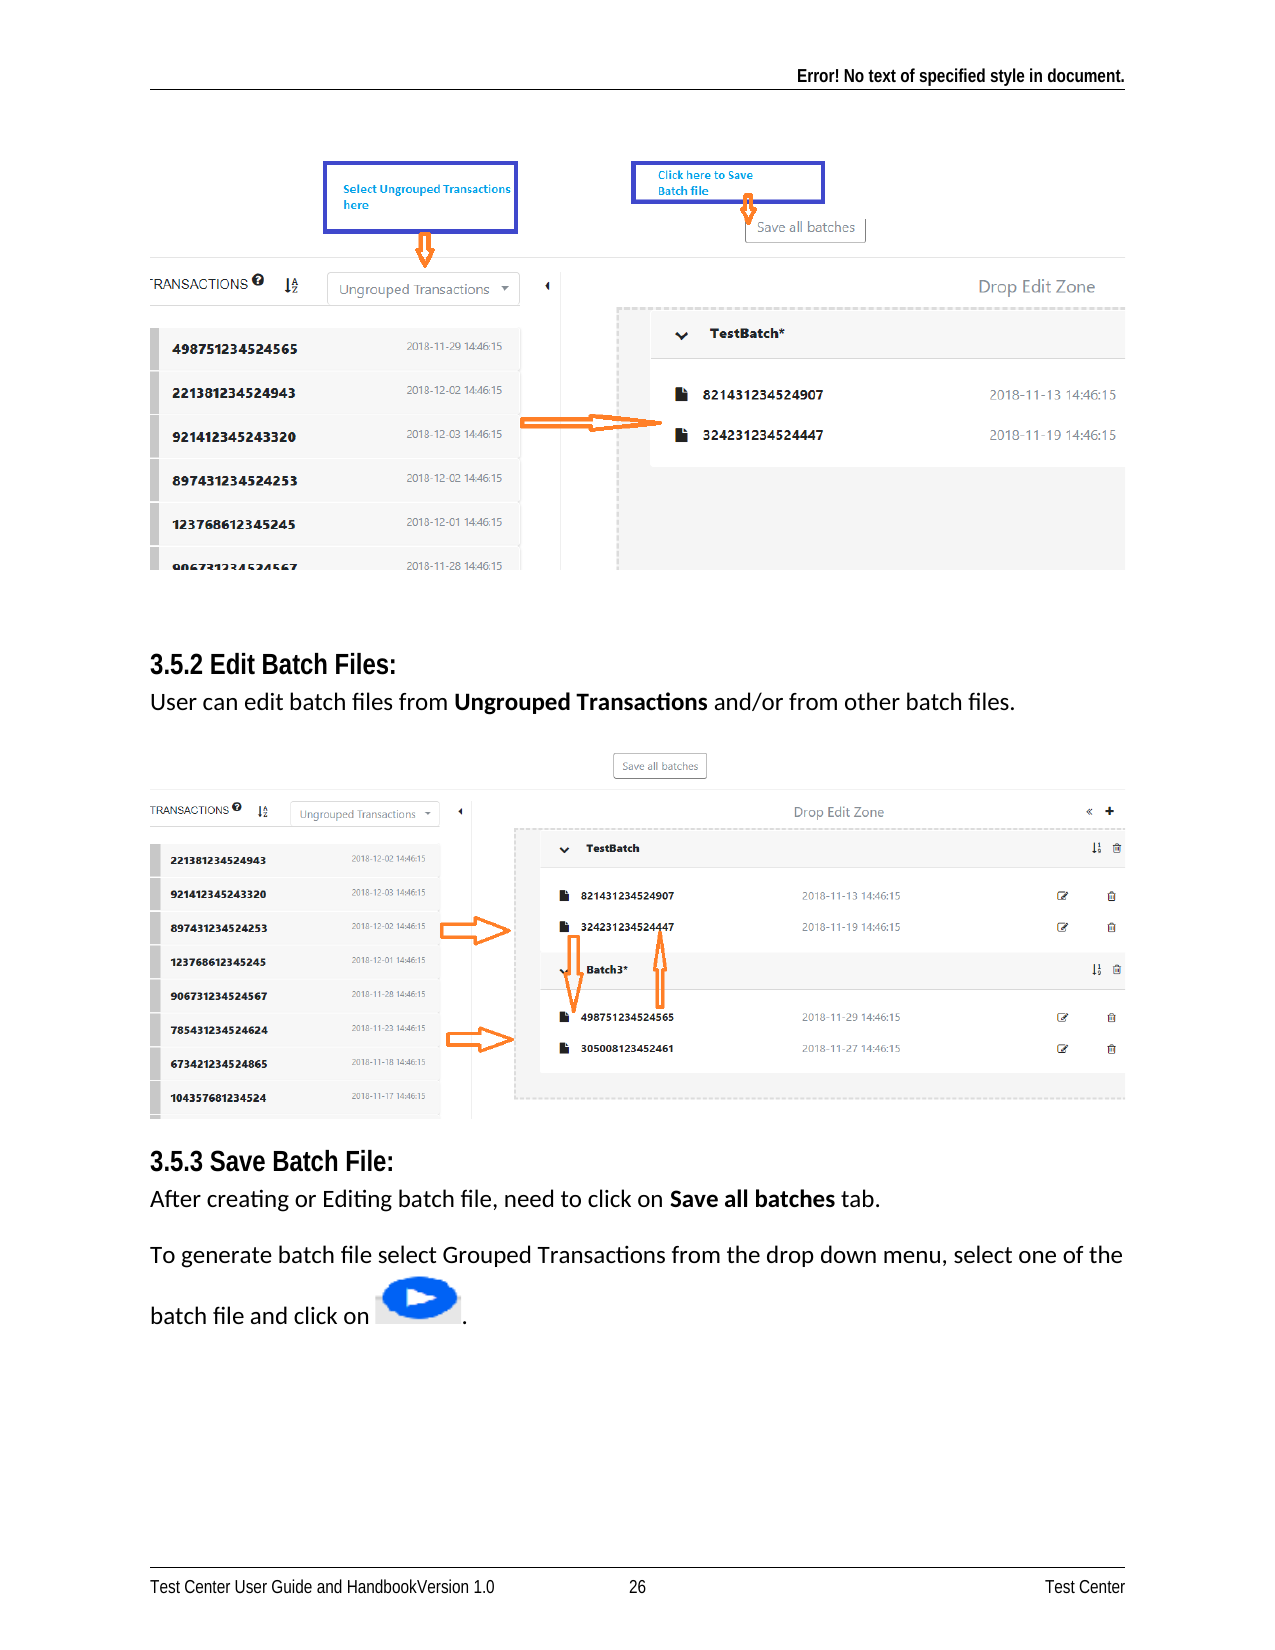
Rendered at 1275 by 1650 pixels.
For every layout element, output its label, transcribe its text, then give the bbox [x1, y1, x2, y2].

subtitle 3.5.3 Save Batch File: [150, 1144, 1125, 1177]
picture [375, 1269, 462, 1324]
picture [150, 742, 1125, 1119]
picture [150, 150, 1125, 622]
text To generate batch file select Grouped Transactions from the drop down menu, select one of the batch file and click on . [150, 1239, 1125, 1330]
text User can edit batch files from Ungrouped Transactions and/or from other batch files. [150, 687, 1125, 717]
text After creating or Editing batch file, need to click on Save all batches tab. [150, 1183, 1125, 1214]
subtitle 3.5.2 Edit Batch Files: [150, 647, 1125, 680]
